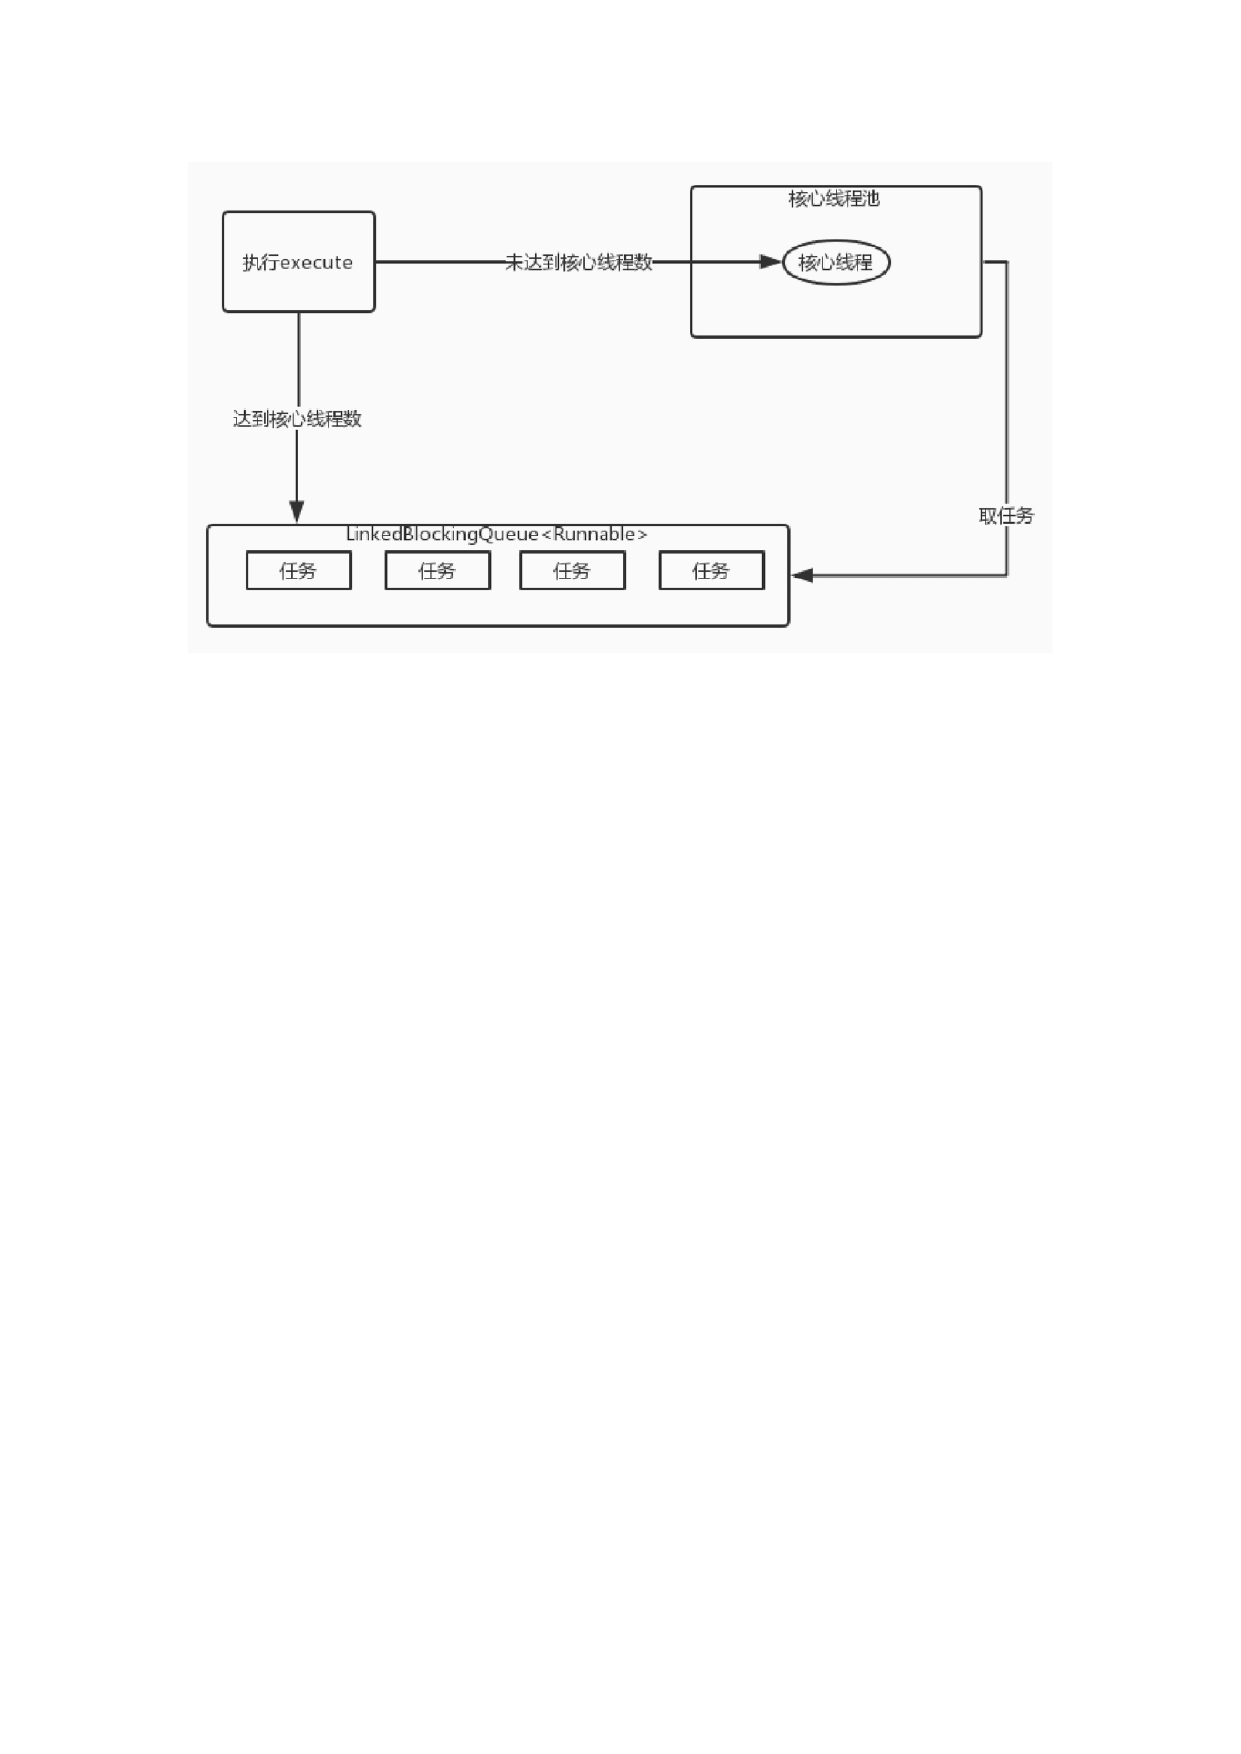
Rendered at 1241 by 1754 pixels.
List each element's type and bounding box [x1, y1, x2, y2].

picture [187, 162, 1053, 653]
